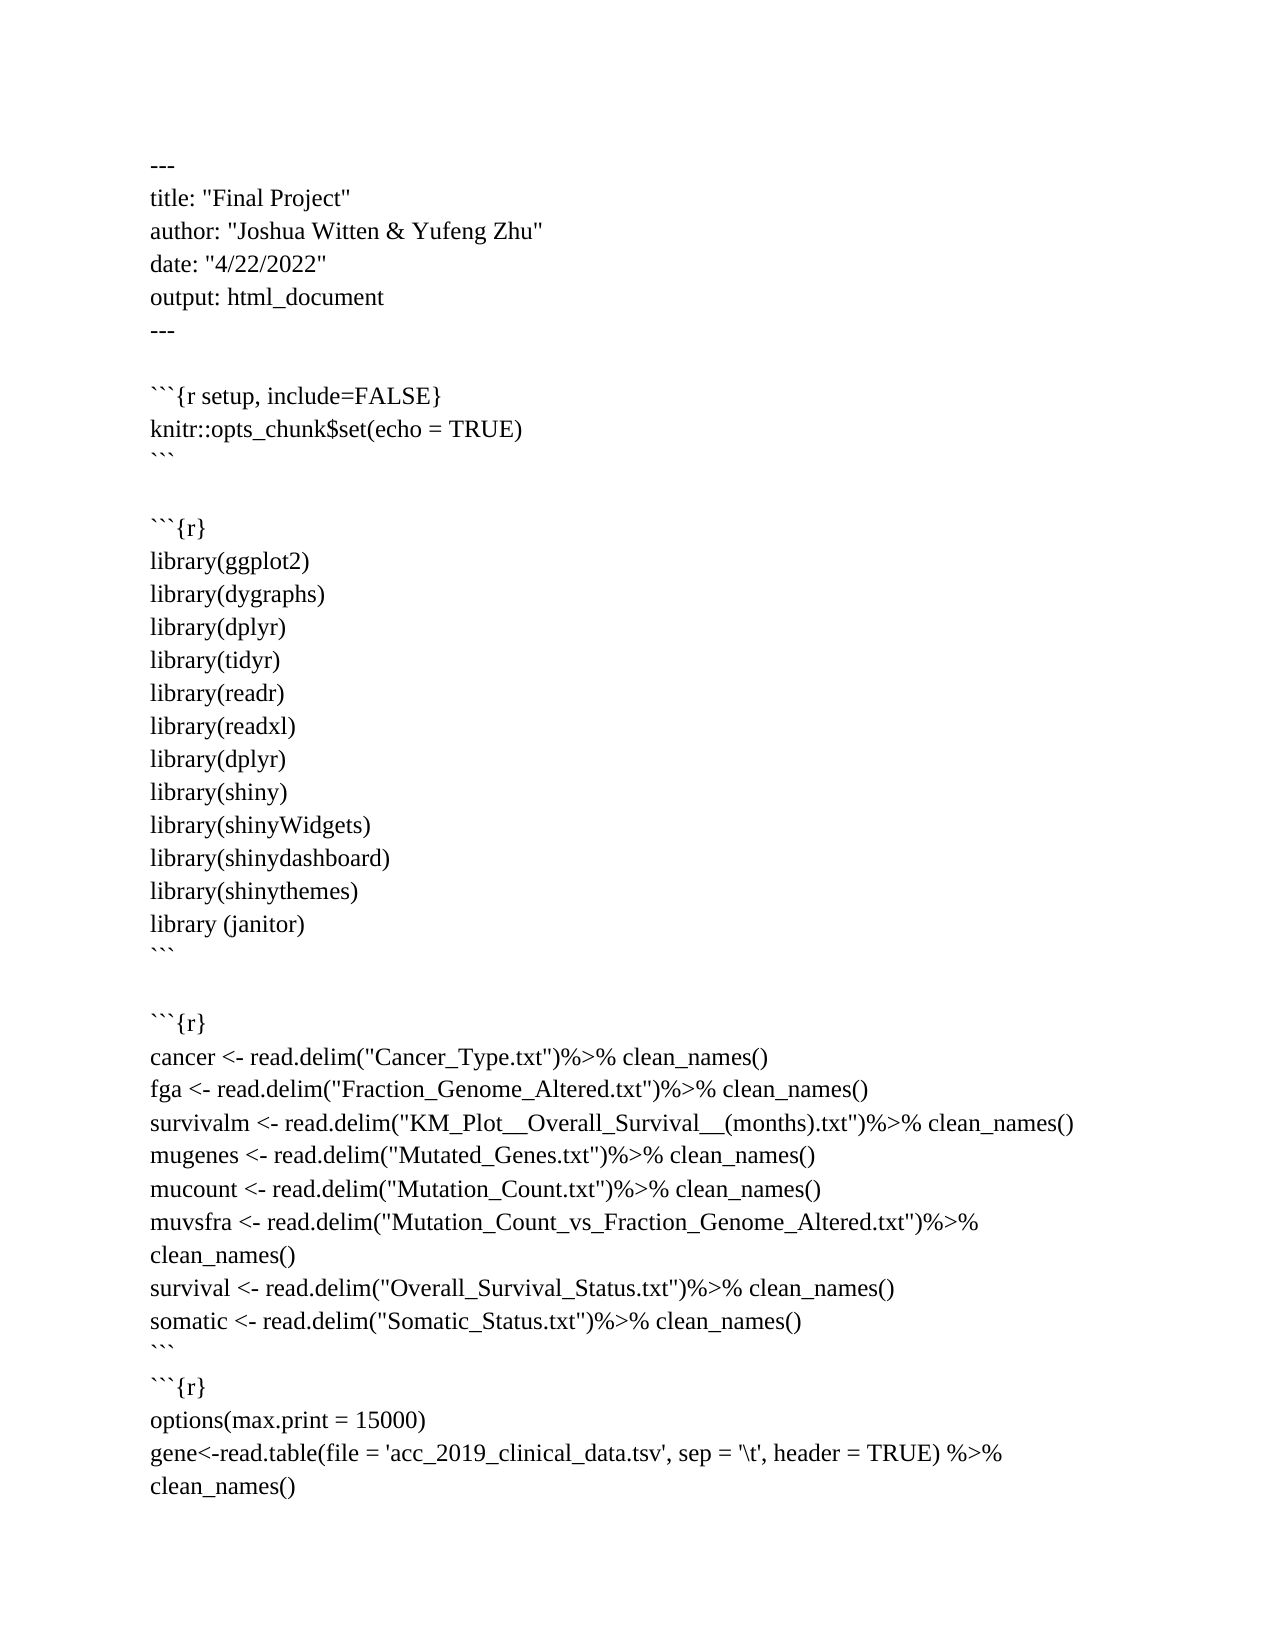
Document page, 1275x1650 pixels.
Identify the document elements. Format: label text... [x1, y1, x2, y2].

text title: "Final Project" [150, 183, 1125, 212]
text somatic <- read.delim("Somatic_Status.txt")%>% clean_names() [150, 1306, 1125, 1334]
text library(dplyr) [150, 744, 1125, 773]
text library(readxl) [150, 711, 1125, 740]
text mucount <- read.delim("Mutation_Count.txt")%>% clean_names() [150, 1174, 1125, 1202]
text ``` [150, 447, 1125, 476]
text survivalm <- read.delim("KM_Plot__Overall_Survival__(months).txt")%>% clean_names() [150, 1108, 1125, 1136]
text library(shiny) [150, 777, 1125, 806]
text --- [150, 150, 1125, 179]
text --- [150, 315, 1125, 344]
text ```{r} [150, 513, 1125, 542]
text library(dplyr) [150, 612, 1125, 641]
text library(shinyWidgets) [150, 810, 1125, 839]
text library(dygraphs) [150, 579, 1125, 608]
text output: html_document [150, 282, 1125, 311]
text library(shinydashboard) [150, 843, 1125, 872]
text library(shinythemes) [150, 876, 1125, 905]
text cancer <- read.delim("Cancer_Type.txt")%>% clean_names() [150, 1042, 1125, 1070]
text ```{r} [150, 1372, 1125, 1401]
text ``` [150, 942, 1125, 971]
text ``` [150, 1339, 1125, 1367]
text library (janitor) [150, 909, 1125, 938]
text knitr::opts_chunk$set(echo = TRUE) [150, 414, 1125, 443]
text ```{r} [150, 1008, 1125, 1037]
text gene<-read.table(file = 'acc_2019_clinical_data.tsv', sep = '\t', header = TRUE) %>% clean_names() [150, 1438, 1125, 1499]
text options(max.print = 15000) [150, 1405, 1125, 1433]
text ```{r setup, include=FALSE} [150, 381, 1125, 410]
text muvsfra <- read.delim("Mutation_Count_vs_Fraction_Genome_Altered.txt")%>% clean_names() [150, 1207, 1125, 1268]
text library(readr) [150, 678, 1125, 707]
text mugenes <- read.delim("Mutated_Genes.txt")%>% clean_names() [150, 1141, 1125, 1169]
text library(ggplot2) [150, 546, 1125, 575]
text survival <- read.delim("Overall_Survival_Status.txt")%>% clean_names() [150, 1273, 1125, 1301]
text fga <- read.delim("Fraction_Genome_Altered.txt")%>% clean_names() [150, 1074, 1125, 1103]
text date: "4/22/2022" [150, 249, 1125, 278]
text author: "Joshua Witten & Yufeng Zhu" [150, 216, 1125, 245]
text library(tidyr) [150, 645, 1125, 674]
